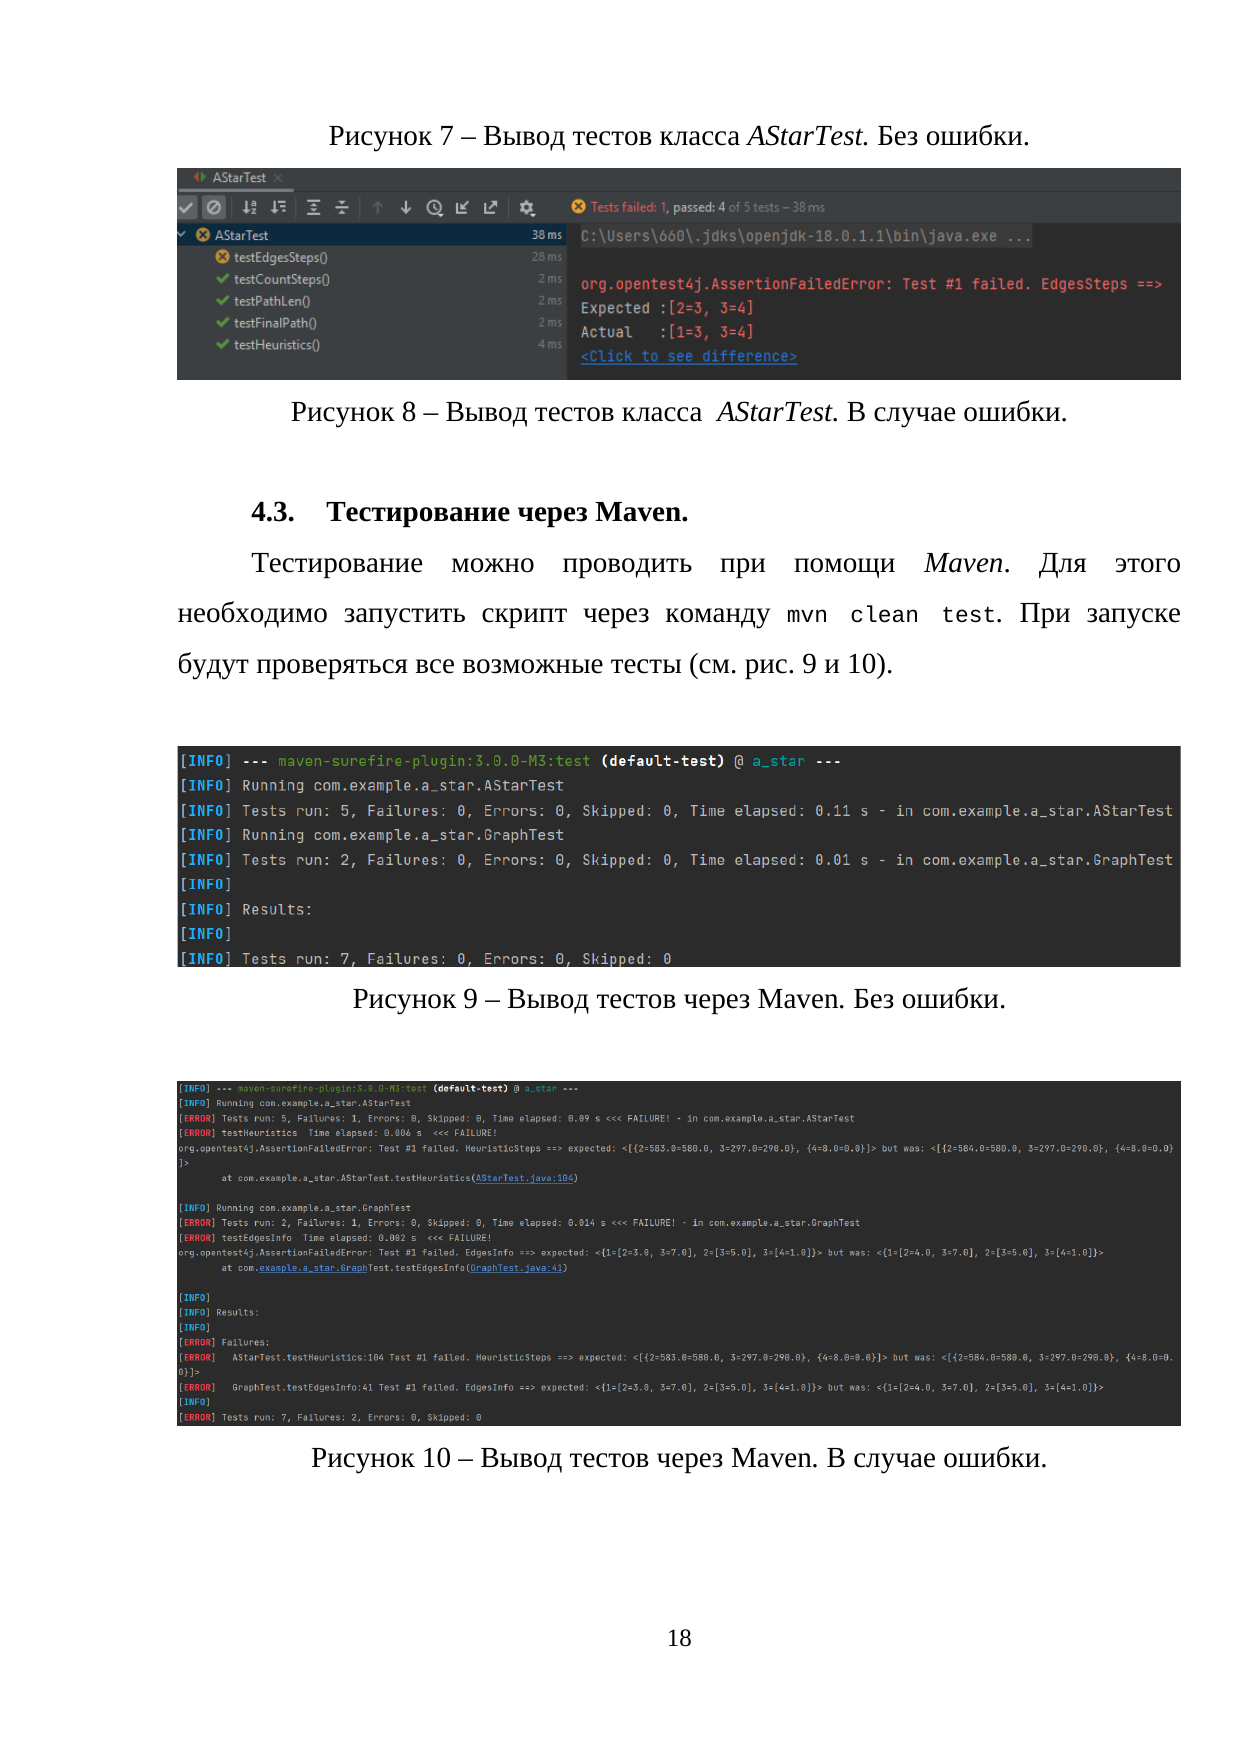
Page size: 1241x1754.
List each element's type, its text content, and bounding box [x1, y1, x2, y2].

text Рисунок 7 – Вывод тестов класса AStarTest. Без ошибки. [177, 118, 1181, 152]
picture [177, 1081, 1181, 1426]
text Тестирование можно проводить при помощи Maven. Для этого необходимо запустить скрипт через команду mvn clean test. При запуске будут проверяться все возможные тесты (см. рис. 9 и 10). [177, 545, 1181, 680]
list Тестирование через Maven. [251, 494, 1181, 528]
text Рисунок 10 – Вывод тестов через Maven. В случае ошибки. [177, 1440, 1181, 1473]
text Рисунок 8 – Вывод тестов класса AStarTest. В случае ошибки. [177, 394, 1181, 427]
picture [177, 168, 1181, 380]
text Рисунок 9 – Вывод тестов через Maven. Без ошибки. [177, 981, 1181, 1014]
picture [177, 746, 1181, 967]
